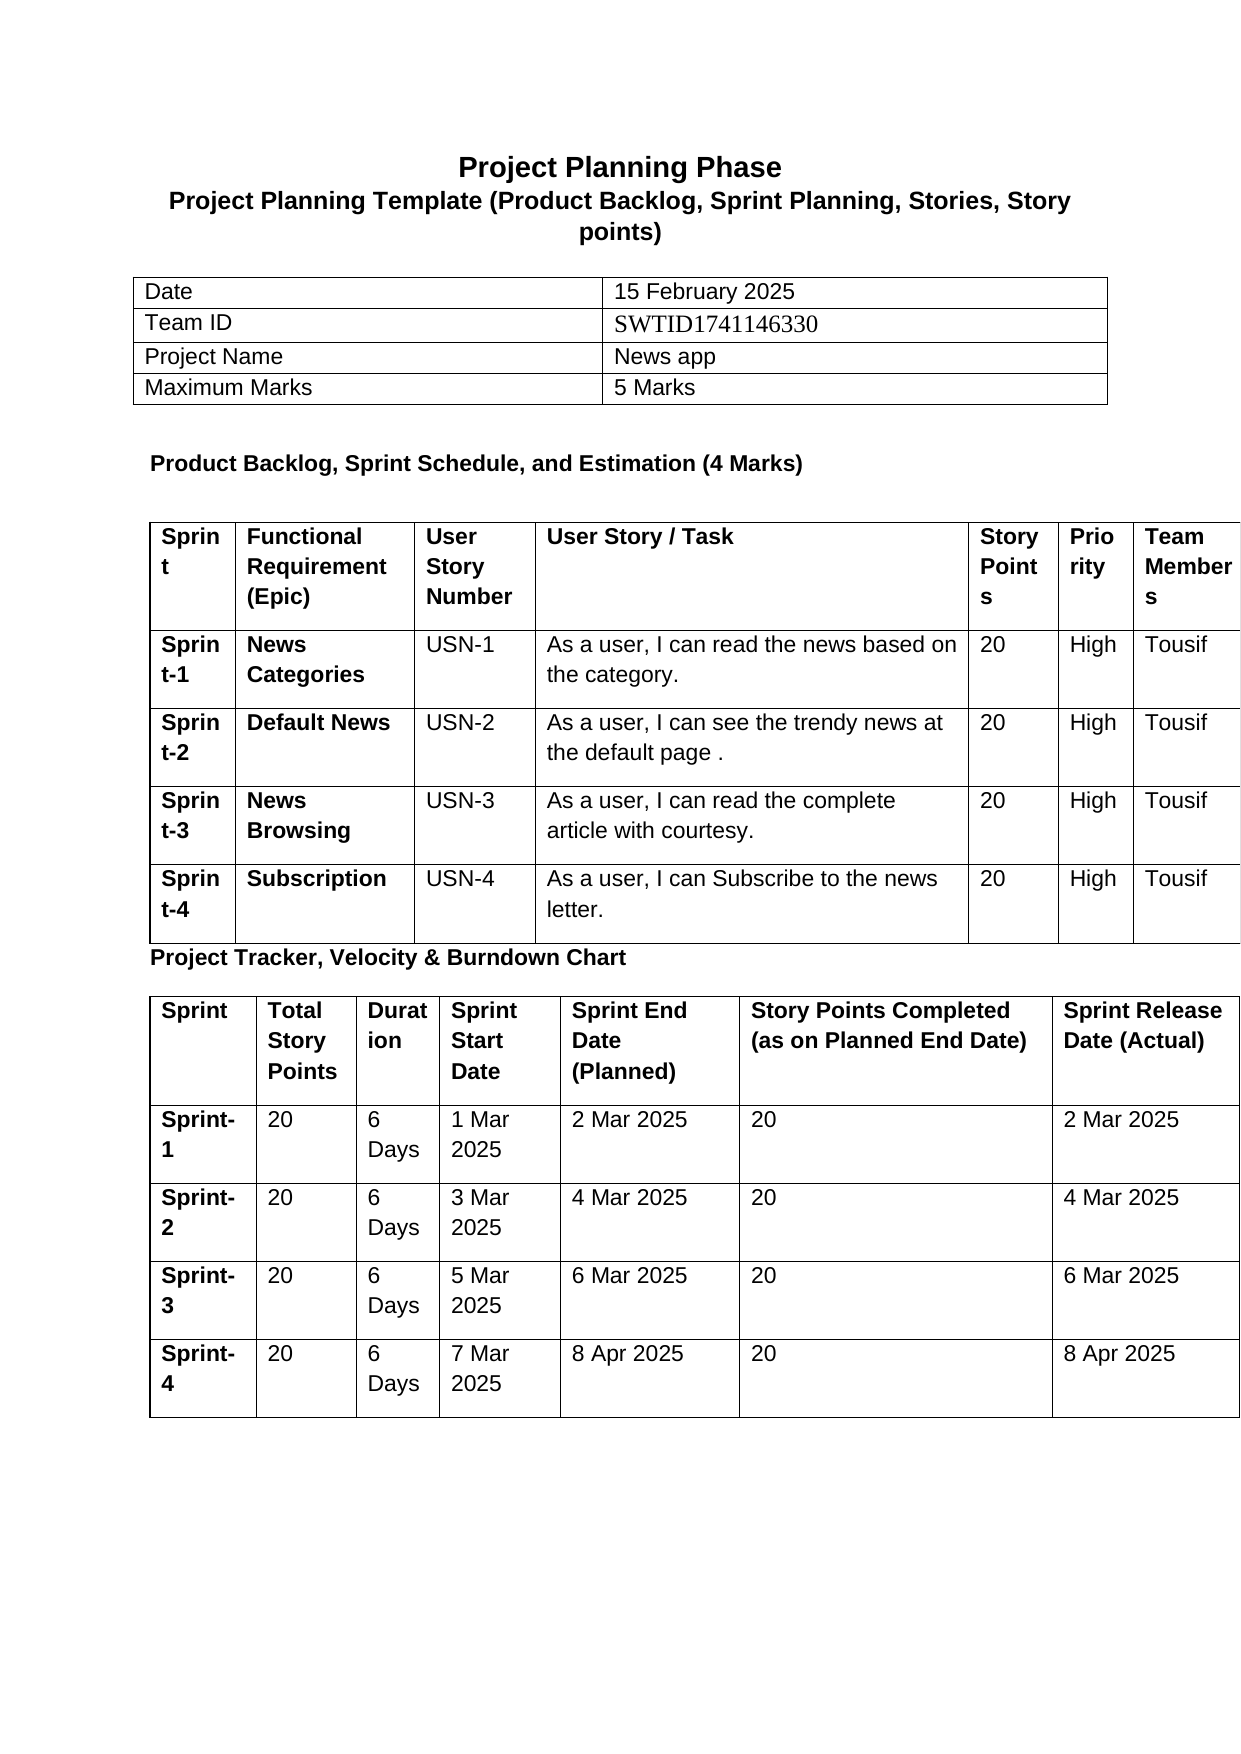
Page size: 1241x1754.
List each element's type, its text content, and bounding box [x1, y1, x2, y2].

table_cell As a user, I can see the trendy news at the default page . [536, 709, 968, 786]
table_cell USN-2 [415, 709, 535, 786]
table_cell Project Name [134, 343, 602, 373]
table_header Sprint [151, 997, 256, 1104]
table_cell Sprint-1 [151, 631, 235, 708]
text Product Backlog, Sprint Schedule, and Estimation (4 Marks) [150, 450, 1090, 477]
table_cell 2 Mar 2025 [1053, 1106, 1239, 1183]
table_cell 4 Mar 2025 [561, 1184, 739, 1261]
table_cell As a user, I can read the complete article with courtesy. [536, 787, 968, 864]
table_cell 20 [257, 1184, 356, 1261]
table_cell 6 Days [357, 1184, 439, 1261]
table_cell 20 [740, 1184, 1052, 1261]
table_cell As a user, I can Subscribe to the news letter. [536, 865, 968, 942]
table_cell Sprint-2 [151, 709, 235, 786]
table_cell 20 [257, 1340, 356, 1417]
table_cell 5 Mar 2025 [440, 1262, 560, 1339]
table_cell 4 Mar 2025 [1053, 1184, 1239, 1261]
table_cell Tousif [1134, 865, 1240, 942]
table_header Sprint End Date (Planned) [561, 997, 739, 1104]
table_header User Story Number [415, 523, 535, 630]
table_cell 2 Mar 2025 [561, 1106, 739, 1183]
table_header Story Points [969, 523, 1058, 630]
table_cell Sprint-1 [151, 1106, 256, 1183]
table_header Total Story Points [257, 997, 356, 1104]
table_header User Story / Task [536, 523, 968, 630]
table_cell 20 [969, 631, 1058, 708]
text Project Tracker, Velocity & Burndown Chart [150, 944, 1090, 970]
table_header Duration [357, 997, 439, 1104]
table_cell 7 Mar 2025 [440, 1340, 560, 1417]
table_cell News Browsing [236, 787, 414, 864]
table_cell Tousif [1134, 709, 1240, 786]
table_cell 20 [740, 1340, 1052, 1417]
text Project Planning Phase [150, 150, 1090, 183]
table_cell Sprint-3 [151, 1262, 256, 1339]
table_cell 8 Apr 2025 [561, 1340, 739, 1417]
table_header Sprint Start Date [440, 997, 560, 1104]
table_cell Sprint-4 [151, 1340, 256, 1417]
table_cell 6 Mar 2025 [561, 1262, 739, 1339]
table_cell SWTID1741146330 [603, 309, 1107, 342]
table_cell Default News [236, 709, 414, 786]
table_cell USN-1 [415, 631, 535, 708]
table_cell 20 [969, 709, 1058, 786]
table_cell High [1059, 631, 1133, 708]
table_cell Subscription [236, 865, 414, 942]
table_cell Sprint-3 [151, 787, 235, 864]
table_header Sprint [151, 523, 235, 630]
table_cell 20 [969, 865, 1058, 942]
table_header Story Points Completed (as on Planned End Date) [740, 997, 1052, 1104]
table_cell 6 Days [357, 1340, 439, 1417]
table_header Date [134, 278, 602, 308]
table_cell Maximum Marks [134, 374, 602, 404]
table_header Team Members [1134, 523, 1240, 630]
table_cell 20 [740, 1106, 1052, 1183]
table_cell 3 Mar 2025 [440, 1184, 560, 1261]
table_cell 8 Apr 2025 [1053, 1340, 1239, 1417]
table_cell High [1059, 787, 1133, 864]
table_cell 5 Marks [603, 374, 1107, 404]
table_cell As a user, I can read the news based on the category. [536, 631, 968, 708]
table_cell 20 [740, 1262, 1052, 1339]
table_cell 20 [257, 1106, 356, 1183]
table_cell USN-4 [415, 865, 535, 942]
table_cell Sprint-4 [151, 865, 235, 942]
table_cell 6 Mar 2025 [1053, 1262, 1239, 1339]
text Project Planning Template (Product Backlog, Sprint Planning, Stories, Story points) [150, 186, 1090, 246]
table_cell Sprint-2 [151, 1184, 256, 1261]
table_cell Tousif [1134, 631, 1240, 708]
table_cell High [1059, 865, 1133, 942]
table_cell 6 Days [357, 1106, 439, 1183]
table_cell News app [603, 343, 1107, 373]
table_cell 6 Days [357, 1262, 439, 1339]
table_cell USN-3 [415, 787, 535, 864]
table_cell 20 [969, 787, 1058, 864]
table_cell 20 [257, 1262, 356, 1339]
table_header 15 February 2025 [603, 278, 1107, 308]
table_header Functional Requirement (Epic) [236, 523, 414, 630]
table_cell High [1059, 709, 1133, 786]
table_header Priority [1059, 523, 1133, 630]
table_cell Team ID [134, 309, 602, 342]
table_cell Tousif [1134, 787, 1240, 864]
table_cell 1 Mar 2025 [440, 1106, 560, 1183]
table_cell News Categories [236, 631, 414, 708]
table_header Sprint Release Date (Actual) [1053, 997, 1239, 1104]
